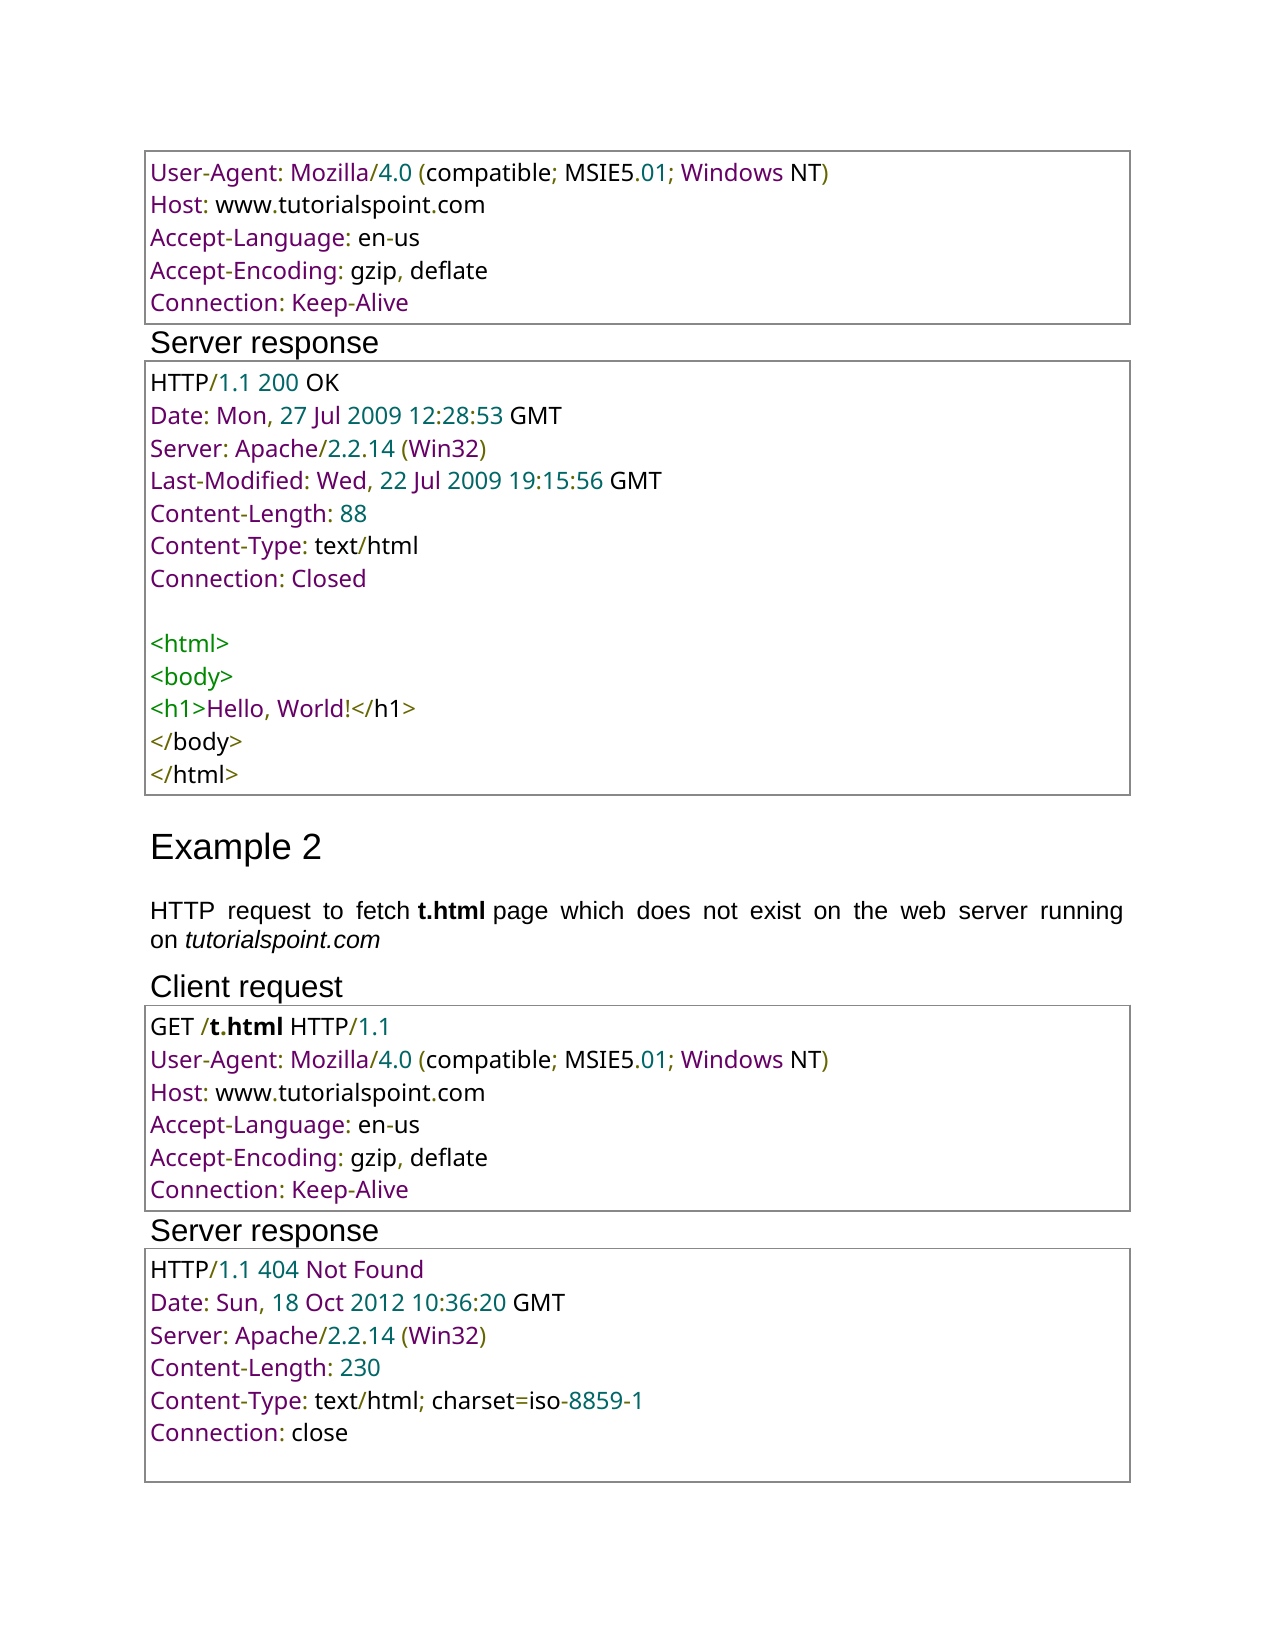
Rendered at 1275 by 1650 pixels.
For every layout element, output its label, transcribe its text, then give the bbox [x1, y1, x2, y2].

text Content-Type: text/html; charset=iso-8859-1 [150, 1384, 1125, 1416]
text Connection: close [150, 1416, 1125, 1449]
text Content-Length: 88 [150, 497, 1125, 529]
text GET /t.html HTTP/1.1 [146, 1006, 1129, 1043]
text Date: Mon, 27 Jul 2009 12:28:53 GMT [150, 399, 1125, 431]
text HTTP request to fetch t.html page which does not exist on the web server running on tutorialspoint.com [150, 896, 1125, 953]
text Date: Sun, 18 Oct 2012 10:36:20 GMT [150, 1286, 1125, 1318]
text Server: Apache/2.2.14 (Win32) [150, 431, 1125, 464]
text Accept-Language: en-us [150, 1108, 1125, 1141]
text Content-Length: 230 [150, 1351, 1125, 1384]
text Connection: Keep-Alive [146, 280, 1129, 323]
text <html> [150, 627, 1125, 659]
text User-Agent: Mozilla/4.0 (compatible; MSIE5.01; Windows NT) [150, 1043, 1125, 1075]
text Example 2 [150, 825, 1125, 867]
text Server: Apache/2.2.14 (Win32) [150, 1318, 1125, 1351]
text HTTP/1.1 200 OK [146, 362, 1129, 399]
text HTTP/1.1 404 Not Found [146, 1249, 1129, 1286]
text Server response [150, 1212, 1125, 1247]
text Connection: Keep-Alive [146, 1167, 1129, 1210]
text Last-Modified: Wed, 22 Jul 2009 19:15:56 GMT [150, 464, 1125, 497]
text Host: www.tutorialspoint.com [150, 1075, 1125, 1108]
text <body> [150, 659, 1125, 692]
text Accept-Language: en-us [150, 221, 1125, 253]
text Server response [150, 325, 1125, 360]
text Accept-Encoding: gzip, deflate [150, 253, 1125, 280]
text Host: www.tutorialspoint.com [150, 188, 1125, 221]
text <h1>Hello, World!</h1> [150, 692, 1125, 725]
text Accept-Encoding: gzip, deflate [150, 1141, 1125, 1167]
text User-Agent: Mozilla/4.0 (compatible; MSIE5.01; Windows NT) [146, 152, 1129, 188]
text </body> [150, 725, 1125, 752]
text Content-Type: text/html [150, 529, 1125, 562]
text </html> [146, 752, 1129, 794]
text Client request [150, 968, 1125, 1004]
text Connection: Closed [150, 562, 1125, 594]
